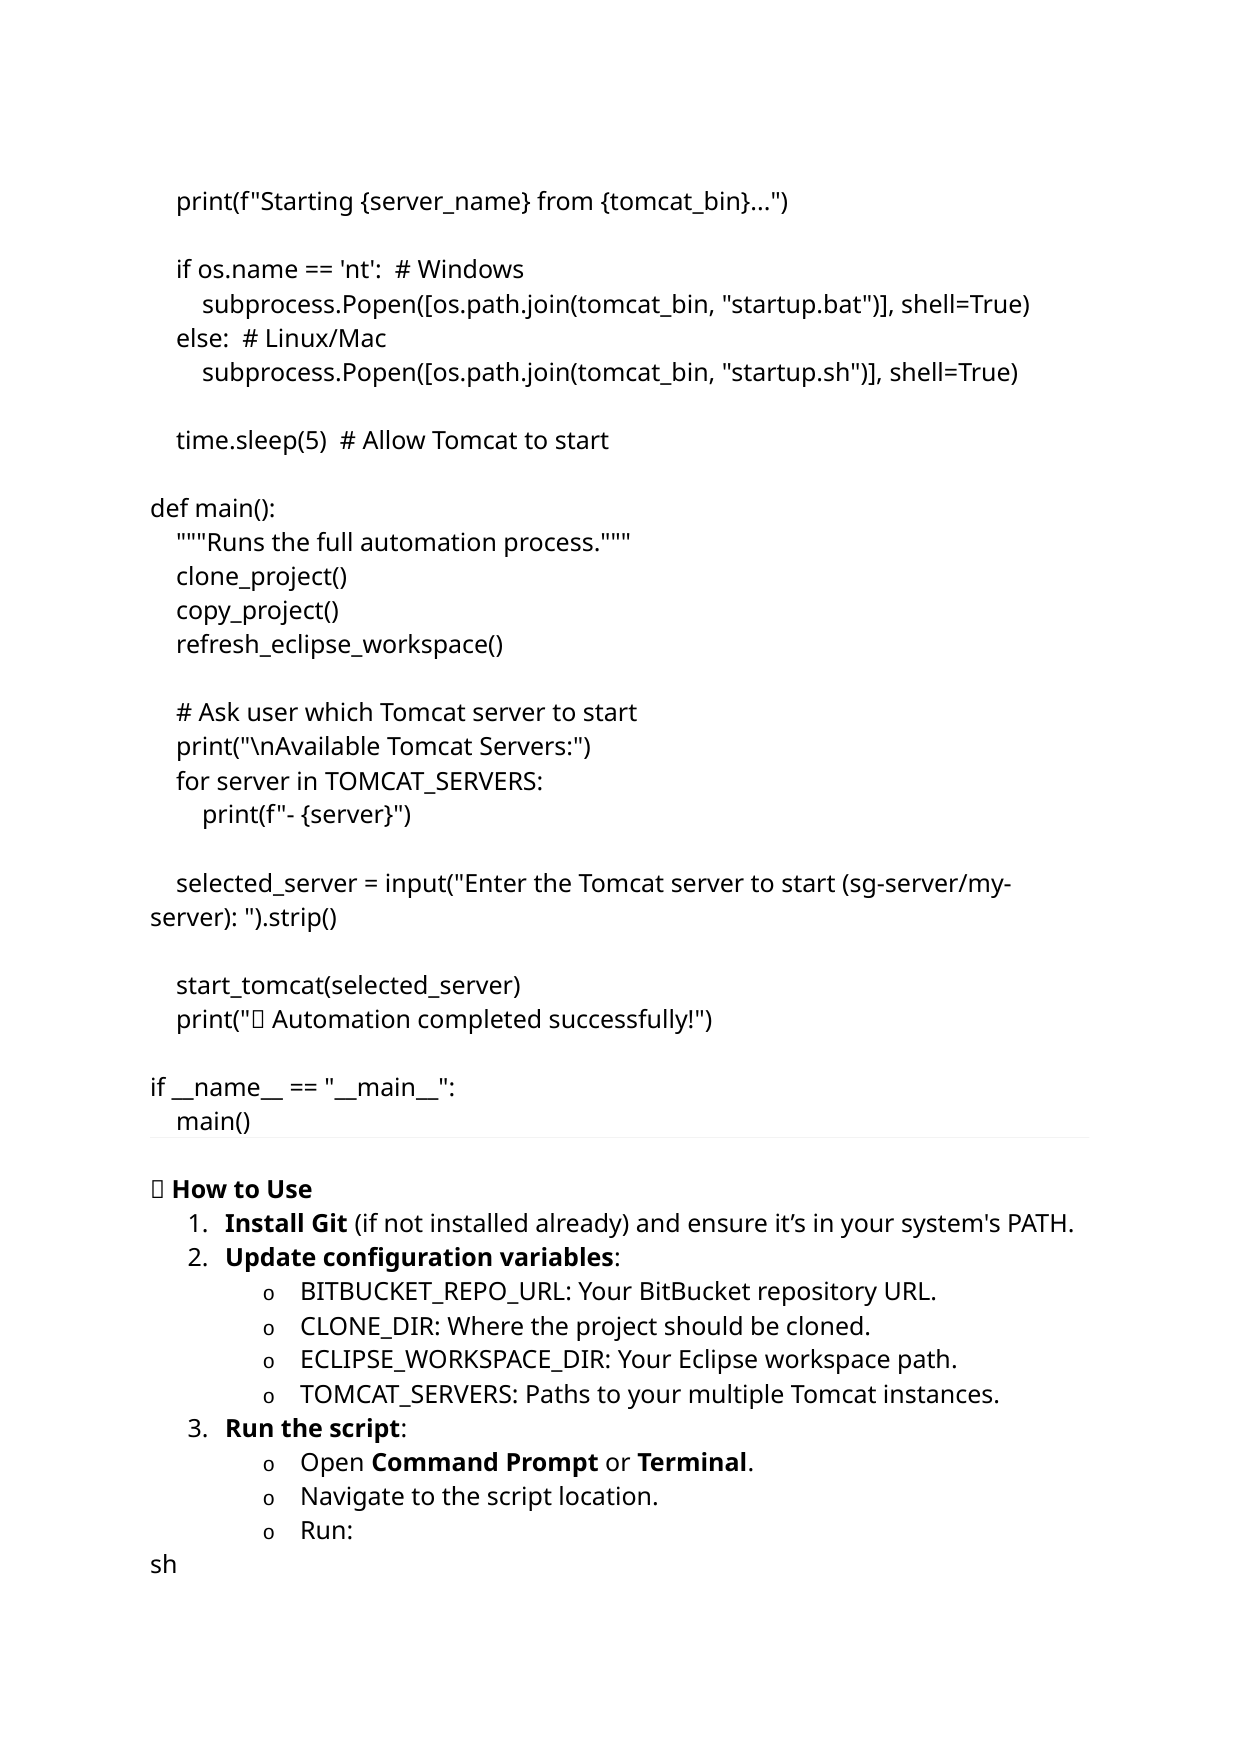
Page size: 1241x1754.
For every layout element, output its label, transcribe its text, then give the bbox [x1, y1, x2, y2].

list Install Git (if not installed already) and ensure it’s in your system's PATH. [187, 1206, 1090, 1240]
text clone_project() [150, 559, 1090, 593]
text print(f"- {server}") [150, 797, 1090, 831]
list CLONE_DIR: Where the project should be cloned. [262, 1308, 1090, 1342]
list Open Command Prompt or Terminal. [262, 1444, 1090, 1478]
text main() [150, 1104, 1090, 1137]
text subprocess.Popen([os.path.join(tomcat_bin, "startup.bat")], shell=True) [150, 286, 1090, 320]
text print("✅ Automation completed successfully!") [150, 1002, 1090, 1036]
text for server in TOMCAT_SERVERS: [150, 763, 1090, 797]
text """Runs the full automation process.""" [150, 525, 1090, 559]
text selected_server = input("Enter the Tomcat server to start (sg-server/my-server): ").strip() [150, 865, 1090, 933]
text copy_project() [150, 593, 1090, 627]
list BITBUCKET_REPO_URL: Your BitBucket repository URL. [262, 1274, 1090, 1308]
list Update configuration variables: [187, 1240, 1090, 1274]
text print(f"Starting {server_name} from {tomcat_bin}...") [150, 184, 1090, 218]
list Navigate to the script location. [262, 1478, 1090, 1512]
list Run: [262, 1512, 1090, 1547]
list TOMCAT_SERVERS: Paths to your multiple Tomcat instances. [262, 1376, 1090, 1410]
text subprocess.Popen([os.path.join(tomcat_bin, "startup.sh")], shell=True) [150, 354, 1090, 388]
text def main(): [150, 491, 1090, 525]
text if __name__ == "__main__": [150, 1070, 1090, 1104]
text # Ask user which Tomcat server to start [150, 695, 1090, 729]
text sh [150, 1547, 1090, 1581]
text time.sleep(5) # Allow Tomcat to start [150, 422, 1090, 457]
text start_tomcat(selected_server) [150, 967, 1090, 1002]
text print("\nAvailable Tomcat Servers:") [150, 729, 1090, 763]
text 🔹 How to Use [150, 1172, 1090, 1206]
list Run the script: [187, 1410, 1090, 1444]
text if os.name == 'nt': # Windows [150, 252, 1090, 286]
list ECLIPSE_WORKSPACE_DIR: Your Eclipse workspace path. [262, 1342, 1090, 1376]
text refresh_eclipse_workspace() [150, 627, 1090, 661]
text else: # Linux/Mac [150, 320, 1090, 354]
